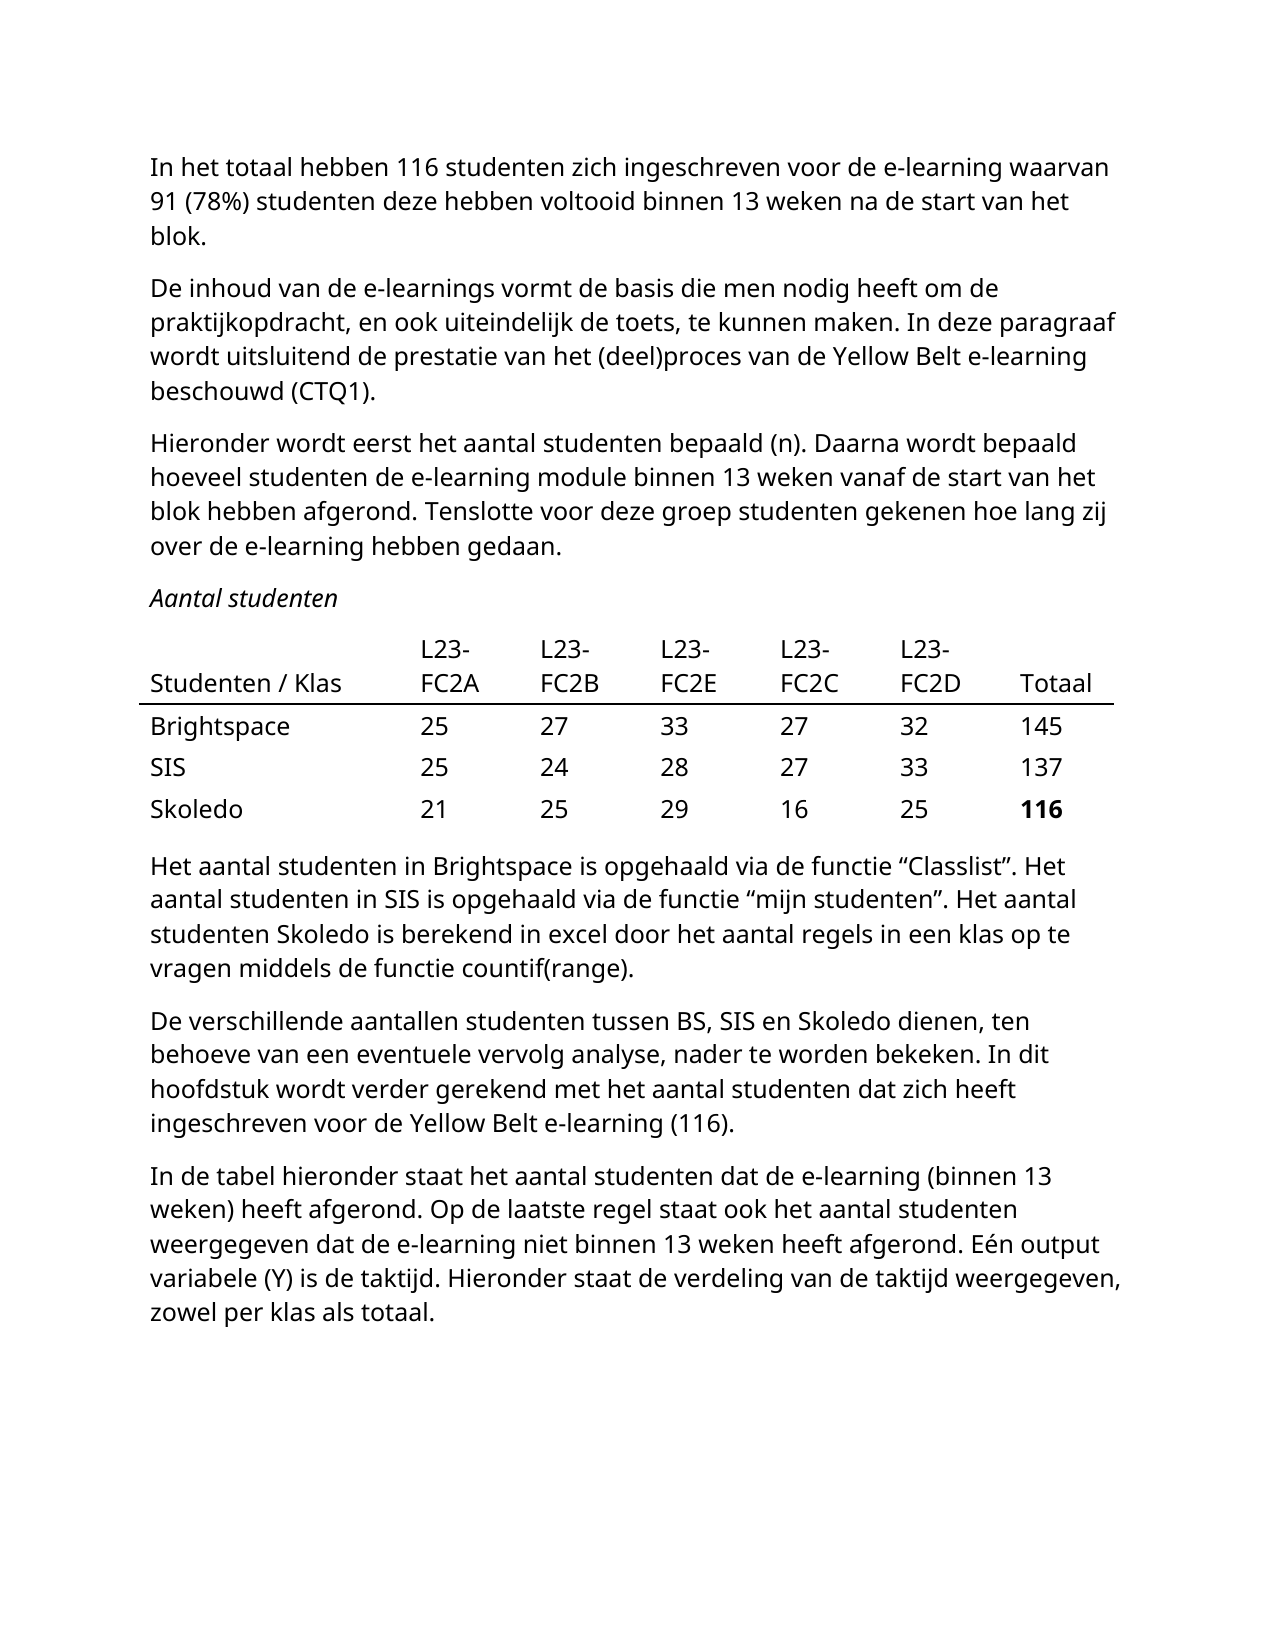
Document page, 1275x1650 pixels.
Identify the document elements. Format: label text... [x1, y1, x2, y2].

table_cell 28 [649, 746, 769, 788]
table_header Studenten / Klas [139, 628, 409, 703]
table_cell 25 [409, 705, 529, 746]
table_cell 25 [409, 746, 529, 788]
table_cell 145 [1009, 705, 1114, 746]
text In de tabel hieronder staat het aantal studenten dat de e-learning (binnen 13 weken) heeft afgerond. Op de laatste regel staat ook het aantal studenten weergegeven dat de e-learning niet binnen 13 weken heeft afgerond. Eén output variabele (Y) is de taktijd. Hieronder staat de verdeling van de taktijd weergegeven, zowel per klas als totaal. [150, 1158, 1125, 1328]
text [150, 150, 1125, 252]
table_cell Skoledo [139, 788, 409, 829]
table_cell 25 [529, 788, 649, 829]
table_cell 27 [529, 705, 649, 746]
table_cell 21 [409, 788, 529, 829]
text Het aantal studenten in Brightspace is opgehaald via de functie “Classlist”. Het aantal studenten in SIS is opgehaald via de functie “mijn studenten”. Het aantal studenten Skoledo is berekend in excel door het aantal regels in een klas op te vragen middels de functie countif(range). [150, 848, 1125, 984]
table_cell 24 [529, 746, 649, 788]
table_cell SIS [139, 746, 409, 788]
text Aantal studenten [150, 581, 1125, 615]
table_cell 116 [1009, 788, 1114, 829]
table_cell 33 [889, 746, 1009, 788]
table_cell 137 [1009, 746, 1114, 788]
table_header L23-FC2E [649, 628, 769, 703]
text De inhoud van de e-learnings vormt de basis die men nodig heeft om de praktijkopdracht, en ook uiteindelijk de toets, te kunnen maken. In deze paragraaf wordt uitsluitend de prestatie van het (deel)proces van de Yellow Belt e-learning beschouwd (CTQ1). [150, 271, 1125, 407]
table_cell 32 [889, 705, 1009, 746]
table_cell 16 [769, 788, 889, 829]
table_cell 33 [649, 705, 769, 746]
table_cell 25 [889, 788, 1009, 829]
table_cell 27 [769, 705, 889, 746]
text Hieronder wordt eerst het aantal studenten bepaald (n). Daarna wordt bepaald hoeveel studenten de e-learning module binnen 13 weken vanaf de start van het blok hebben afgerond. Tenslotte voor deze groep studenten gekenen hoe lang zij over de e-learning hebben gedaan. [150, 426, 1125, 562]
table_header L23-FC2D [889, 628, 1009, 703]
table_cell Brightspace [139, 705, 409, 746]
table_header Totaal [1009, 628, 1114, 703]
table_cell 27 [769, 746, 889, 788]
table_header L23-FC2C [769, 628, 889, 703]
table_cell 29 [649, 788, 769, 829]
text De verschillende aantallen studenten tussen BS, SIS en Skoledo dienen, ten behoeve van een eventuele vervolg analyse, nader te worden bekeken. In dit hoofdstuk wordt verder gerekend met het aantal studenten dat zich heeft ingeschreven voor de Yellow Belt e-learning (116). [150, 1003, 1125, 1139]
table_header L23-FC2A [409, 628, 529, 703]
table_header L23-FC2B [529, 628, 649, 703]
